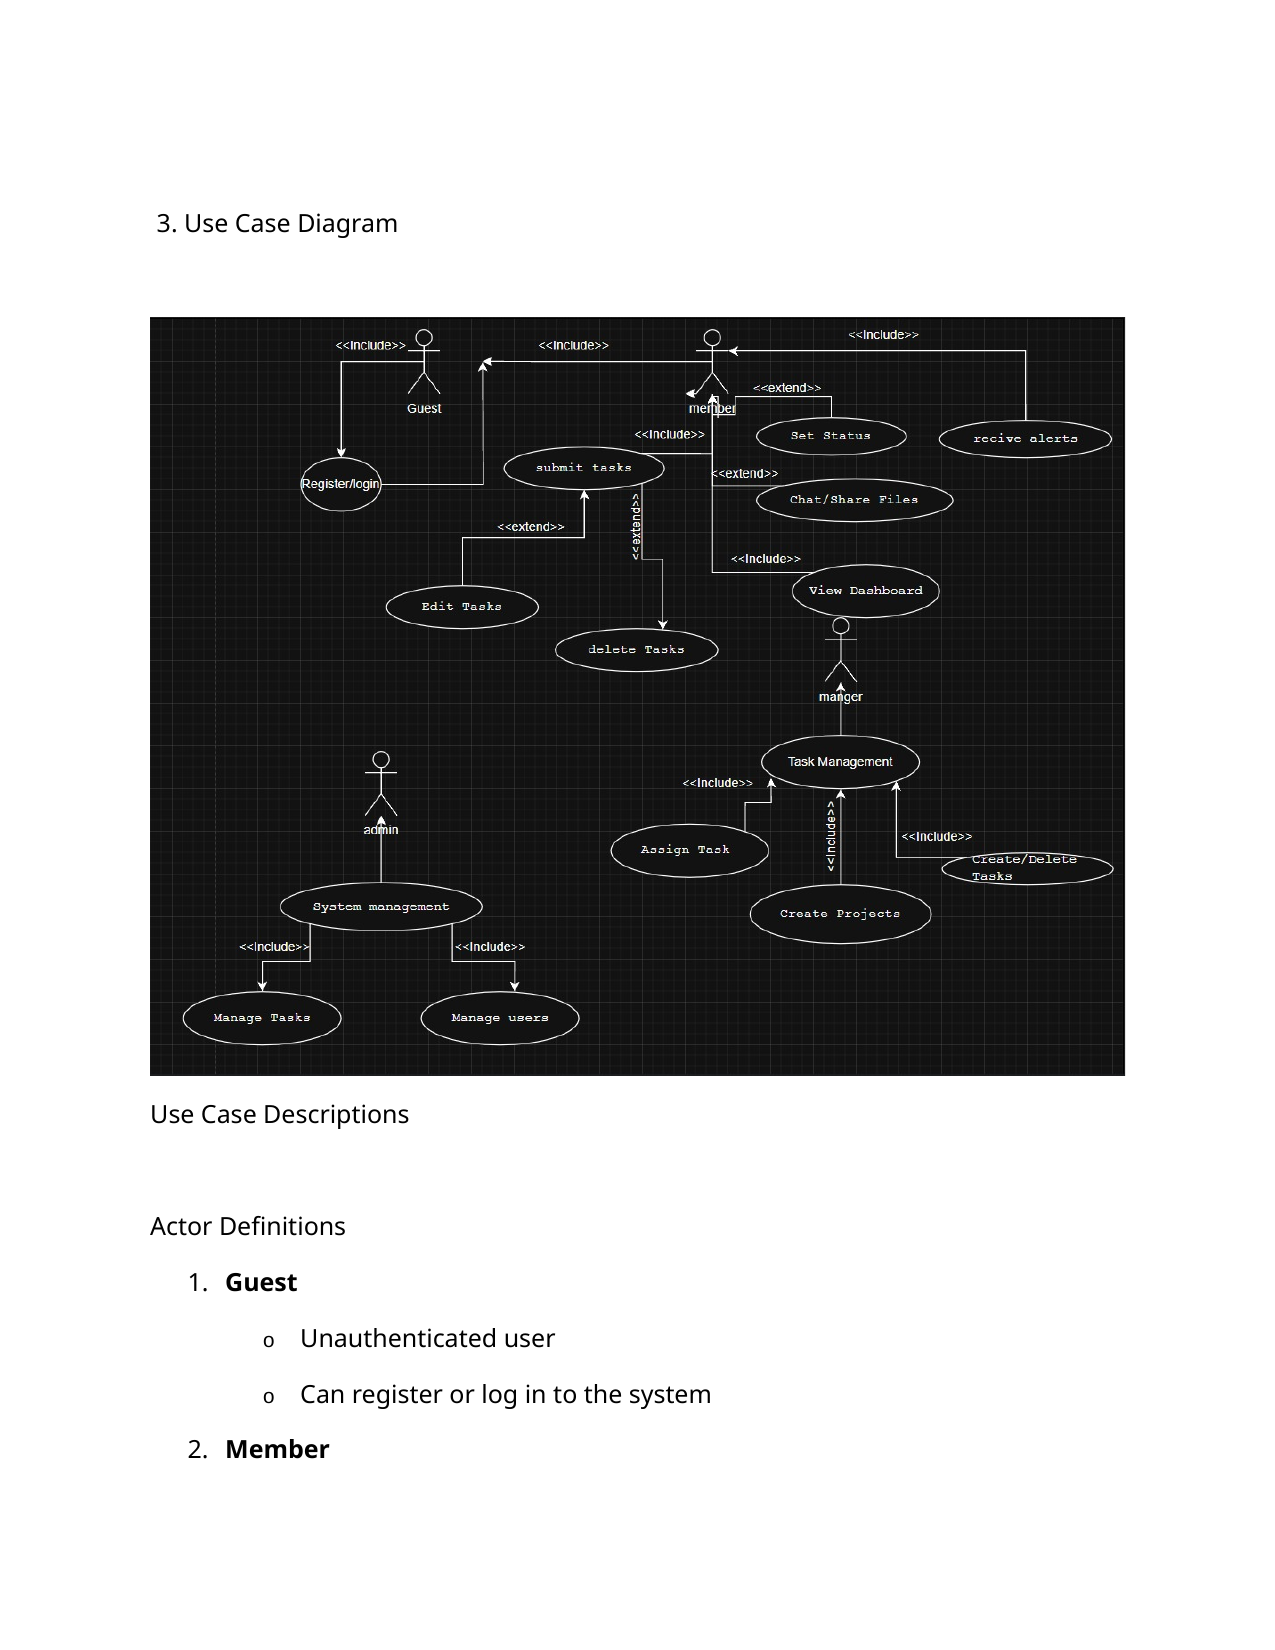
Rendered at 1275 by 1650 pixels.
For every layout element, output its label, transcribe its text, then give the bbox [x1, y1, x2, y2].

list Guest [187, 1264, 1125, 1299]
list Can register or log in to the system [262, 1376, 1125, 1410]
picture [150, 317, 1125, 1076]
list Unauthenticated user [262, 1320, 1125, 1354]
text 3. Use Case Diagram [150, 206, 1125, 240]
list Member [187, 1432, 1125, 1466]
text Actor Definitions [150, 1209, 1125, 1243]
text Use Case Descriptions [150, 1097, 1125, 1131]
